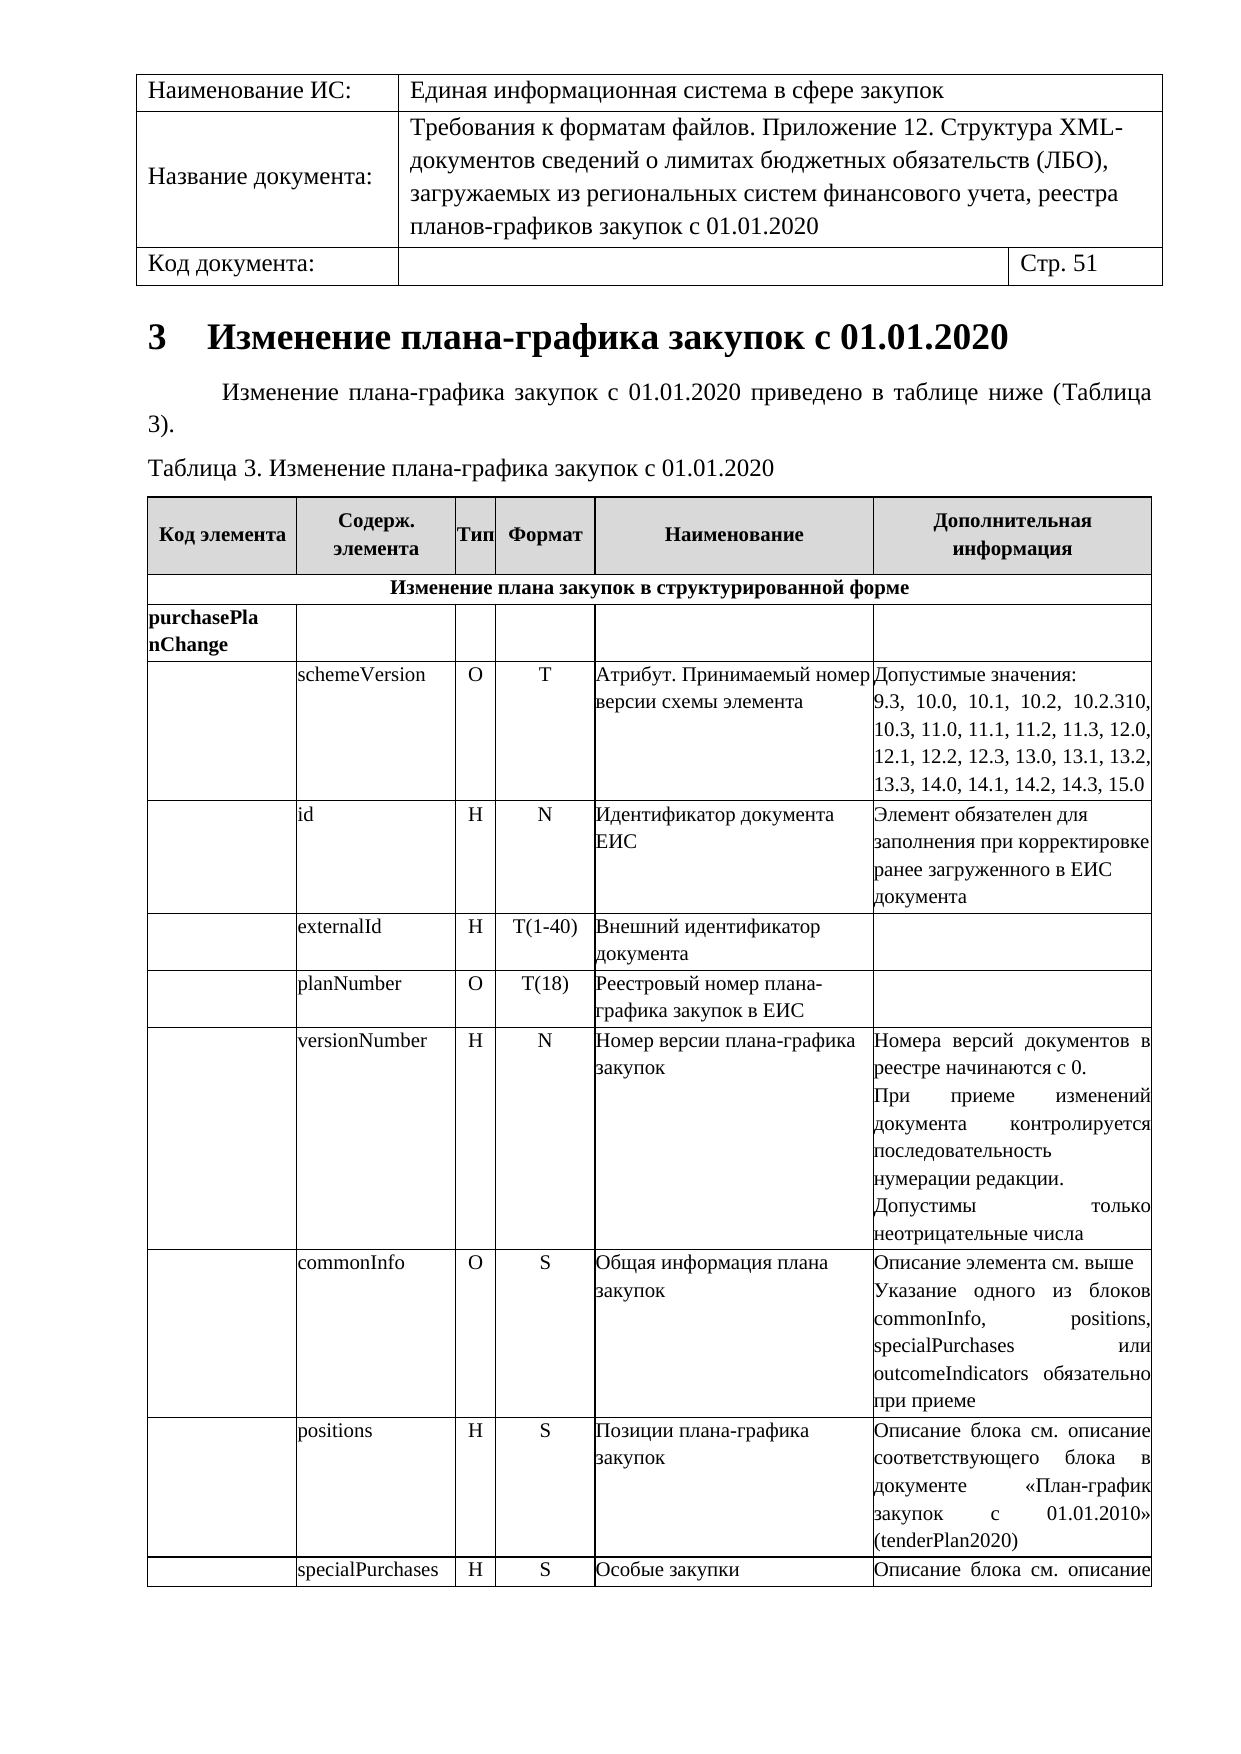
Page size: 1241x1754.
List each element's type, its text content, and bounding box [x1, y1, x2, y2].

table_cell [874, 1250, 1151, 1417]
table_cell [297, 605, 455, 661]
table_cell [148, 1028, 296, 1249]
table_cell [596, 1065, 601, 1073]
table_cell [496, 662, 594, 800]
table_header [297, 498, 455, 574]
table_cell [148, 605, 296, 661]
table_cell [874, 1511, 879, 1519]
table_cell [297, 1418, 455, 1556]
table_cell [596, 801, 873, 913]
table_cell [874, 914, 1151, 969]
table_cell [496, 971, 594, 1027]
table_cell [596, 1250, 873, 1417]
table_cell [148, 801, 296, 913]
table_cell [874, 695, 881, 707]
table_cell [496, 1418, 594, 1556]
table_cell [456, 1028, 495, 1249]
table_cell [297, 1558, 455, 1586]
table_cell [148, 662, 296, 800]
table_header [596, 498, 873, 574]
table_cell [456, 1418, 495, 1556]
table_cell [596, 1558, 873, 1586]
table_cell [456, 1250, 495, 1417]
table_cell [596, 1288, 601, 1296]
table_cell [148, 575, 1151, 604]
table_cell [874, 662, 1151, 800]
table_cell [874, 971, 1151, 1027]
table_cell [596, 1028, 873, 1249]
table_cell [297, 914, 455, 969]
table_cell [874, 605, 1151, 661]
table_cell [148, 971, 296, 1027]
subtitle Изменение плана-графика закупок с 01.01.2020 [148, 314, 1152, 358]
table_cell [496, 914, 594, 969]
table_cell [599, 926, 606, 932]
text Таблица 3. Изменение плана-графика закупок с 01.01.2020 [148, 453, 1152, 482]
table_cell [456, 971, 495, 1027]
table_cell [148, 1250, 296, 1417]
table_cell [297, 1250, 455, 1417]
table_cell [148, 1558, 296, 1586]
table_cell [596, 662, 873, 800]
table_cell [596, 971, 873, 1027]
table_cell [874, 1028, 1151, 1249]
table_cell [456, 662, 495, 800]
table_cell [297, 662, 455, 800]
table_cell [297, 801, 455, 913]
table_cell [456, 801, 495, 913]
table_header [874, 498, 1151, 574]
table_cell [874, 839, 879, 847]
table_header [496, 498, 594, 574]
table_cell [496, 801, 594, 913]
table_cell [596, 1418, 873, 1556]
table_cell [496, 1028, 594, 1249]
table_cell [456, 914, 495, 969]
text Изменение плана-графика закупок с 01.01.2020 приведено в таблице ниже (Таблица 3). [148, 377, 1152, 438]
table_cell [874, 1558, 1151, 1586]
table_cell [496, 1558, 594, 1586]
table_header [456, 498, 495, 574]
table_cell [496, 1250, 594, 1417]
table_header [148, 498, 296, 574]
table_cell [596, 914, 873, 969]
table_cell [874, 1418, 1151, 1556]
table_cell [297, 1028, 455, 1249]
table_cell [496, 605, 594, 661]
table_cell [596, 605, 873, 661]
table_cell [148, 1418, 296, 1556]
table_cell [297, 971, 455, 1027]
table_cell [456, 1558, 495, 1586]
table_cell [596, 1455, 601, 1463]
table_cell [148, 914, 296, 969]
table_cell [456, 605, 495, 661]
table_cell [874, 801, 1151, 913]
